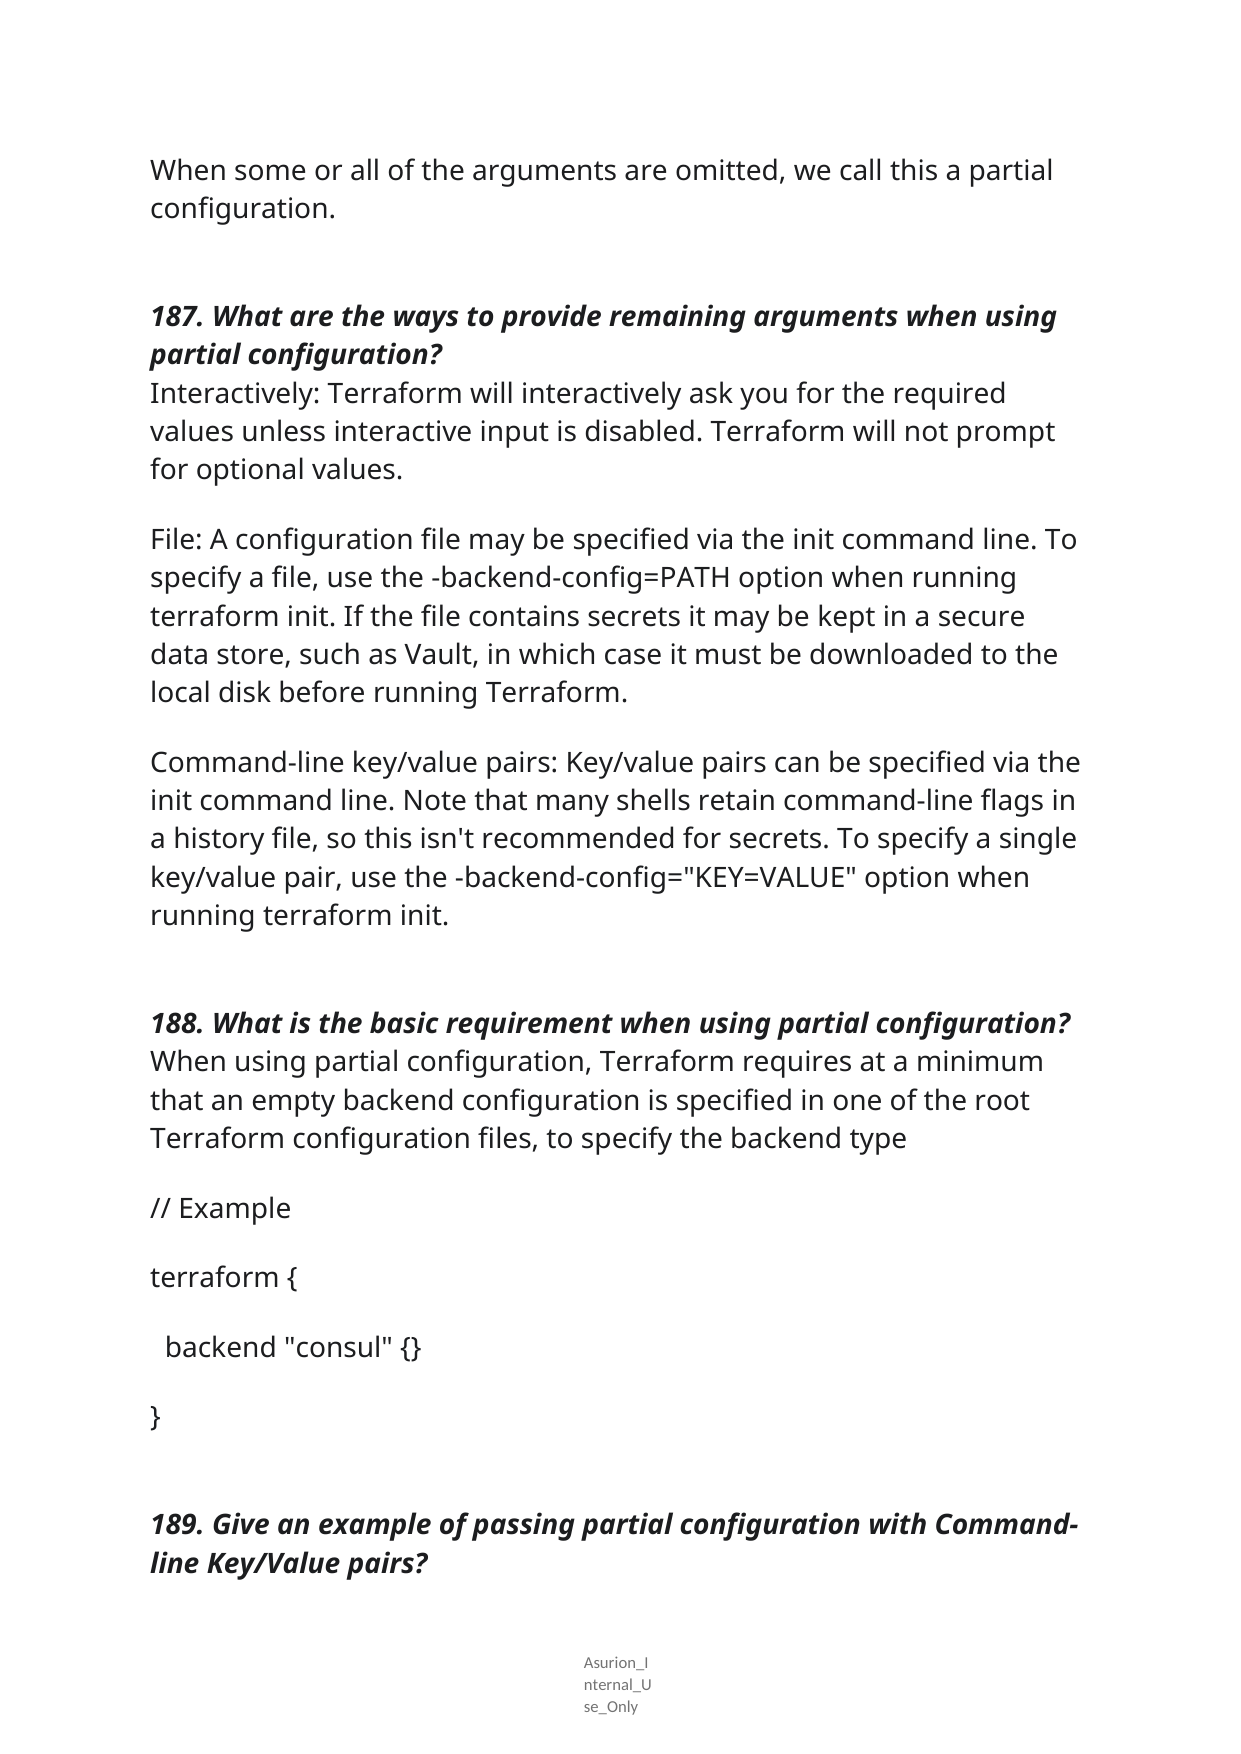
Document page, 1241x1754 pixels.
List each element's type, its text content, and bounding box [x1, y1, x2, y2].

text 189. Give an example of passing partial configuration with Command-line Key/Value pairs? [150, 1504, 1090, 1581]
text terraform { [150, 1257, 1090, 1296]
text Command-line key/value pairs: Key/value pairs can be specified via the init command line. Note that many shells retain command-line flags in a history file, so this isn't recommended for secrets. To specify a single key/value pair, use the -backend-config="KEY=VALUE" option when running terraform init. [150, 742, 1090, 934]
text 188. What is the basic requirement when using partial configuration? [150, 1003, 1090, 1042]
text backend "consul" {} [150, 1327, 1090, 1365]
text // Example [150, 1188, 1090, 1226]
text Interactively: Terraform will interactively ask you for the required values unless interactive input is disabled. Terraform will not prompt for optional values. [150, 373, 1090, 488]
text } [150, 1397, 1090, 1435]
text When using partial configuration, Terraform requires at a minimum that an empty backend configuration is specified in one of the root Terraform configuration files, to specify the backend type [150, 1042, 1090, 1157]
text File: A configuration file may be specified via the init command line. To specify a file, use the -backend-config=PATH option when running terraform init. If the file contains secrets it may be kept in a secure data store, such as Vault, in which case it must be downloaded to the local disk before running Terraform. [150, 519, 1090, 711]
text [150, 150, 1090, 227]
text 187. What are the ways to provide remaining arguments when using partial configuration? [150, 296, 1090, 373]
